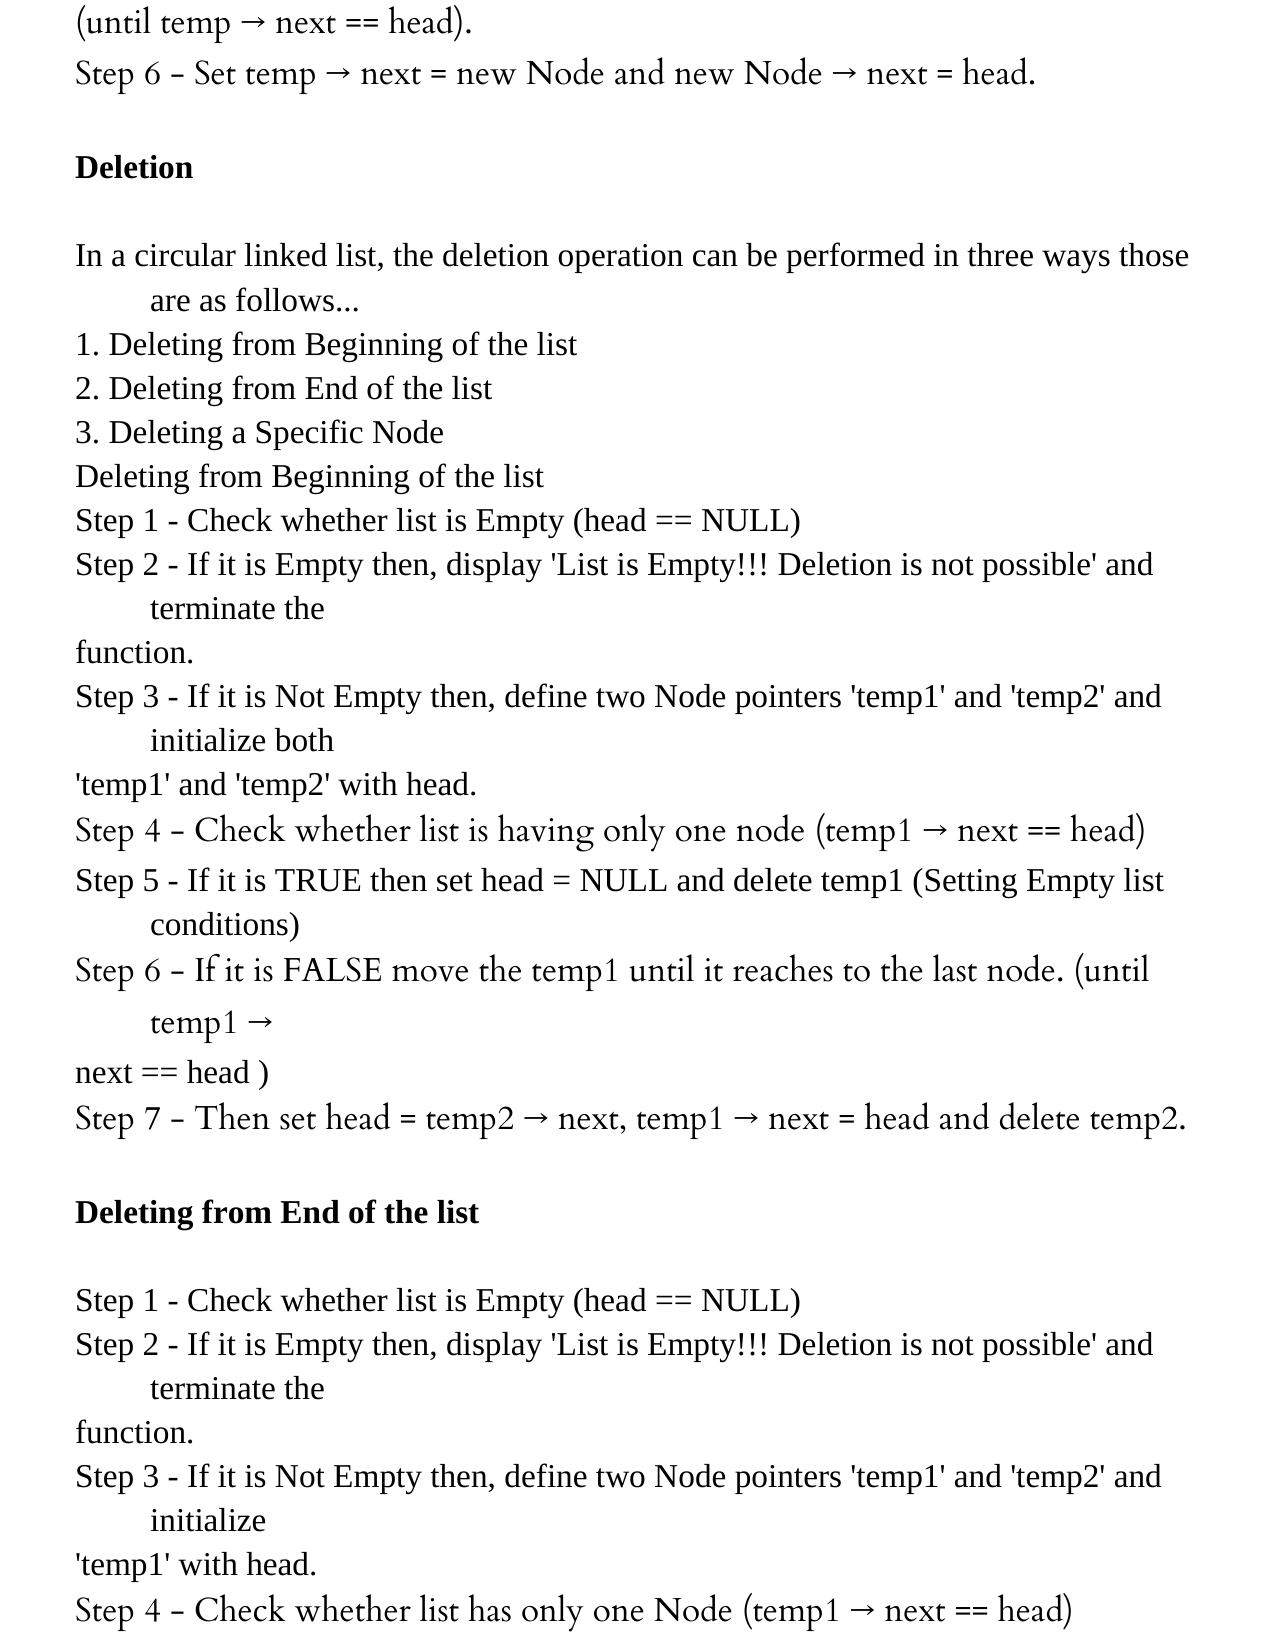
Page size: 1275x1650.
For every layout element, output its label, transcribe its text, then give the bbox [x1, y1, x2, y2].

text function. [75, 632, 1200, 671]
text Deletion [75, 148, 1200, 186]
text 3. Deleting a Specific Node [75, 412, 1200, 450]
text Step 1 - Check whether list is Empty (head == NULL) [75, 500, 1200, 538]
text Deleting from Beginning of the list [75, 456, 1200, 494]
text Step 4 - Check whether list has only one Node (temp1 → next == head) [75, 1588, 1200, 1633]
text 1. Deleting from Beginning of the list [75, 324, 1200, 362]
text Step 2 - If it is Empty then, display 'List is Empty!!! Deletion is not possible' and terminate the [75, 544, 1200, 627]
text Step 6 - Set temp → next = new Node and new Node → next = head. [75, 52, 1200, 97]
text Step 1 - Check whether list is Empty (head == NULL) [75, 1280, 1200, 1318]
text next == head ) [75, 1052, 1200, 1090]
text Step 3 - If it is Not Empty then, define two Node pointers 'temp1' and 'temp2' and initialize both [75, 676, 1200, 759]
text Deleting from End of the list [75, 1192, 1200, 1230]
text Step 6 - If it is FALSE move the temp1 until it reaches to the last node. (until temp1 → [75, 948, 1200, 1045]
text Step 2 - If it is Empty then, display 'List is Empty!!! Deletion is not possible' and terminate the [75, 1324, 1200, 1406]
text (until temp → next == head). [75, 0, 1200, 45]
text function. [75, 1412, 1200, 1451]
text In a circular linked list, the deletion operation can be performed in three ways those are as follows... [75, 236, 1200, 318]
text 'temp1' with head. [75, 1544, 1200, 1583]
text Step 5 - If it is TRUE then set head = NULL and delete temp1 (Setting Empty list conditions) [75, 860, 1200, 943]
text 2. Deleting from End of the list [75, 368, 1200, 406]
text Step 7 - Then set head = temp2 → next, temp1 → next = head and delete temp2. [75, 1096, 1200, 1141]
text Step 3 - If it is Not Empty then, define two Node pointers 'temp1' and 'temp2' and initialize [75, 1456, 1200, 1539]
text 'temp1' and 'temp2' with head. [75, 764, 1200, 803]
text Step 4 - Check whether list is having only one node (temp1 → next == head) [75, 808, 1200, 854]
